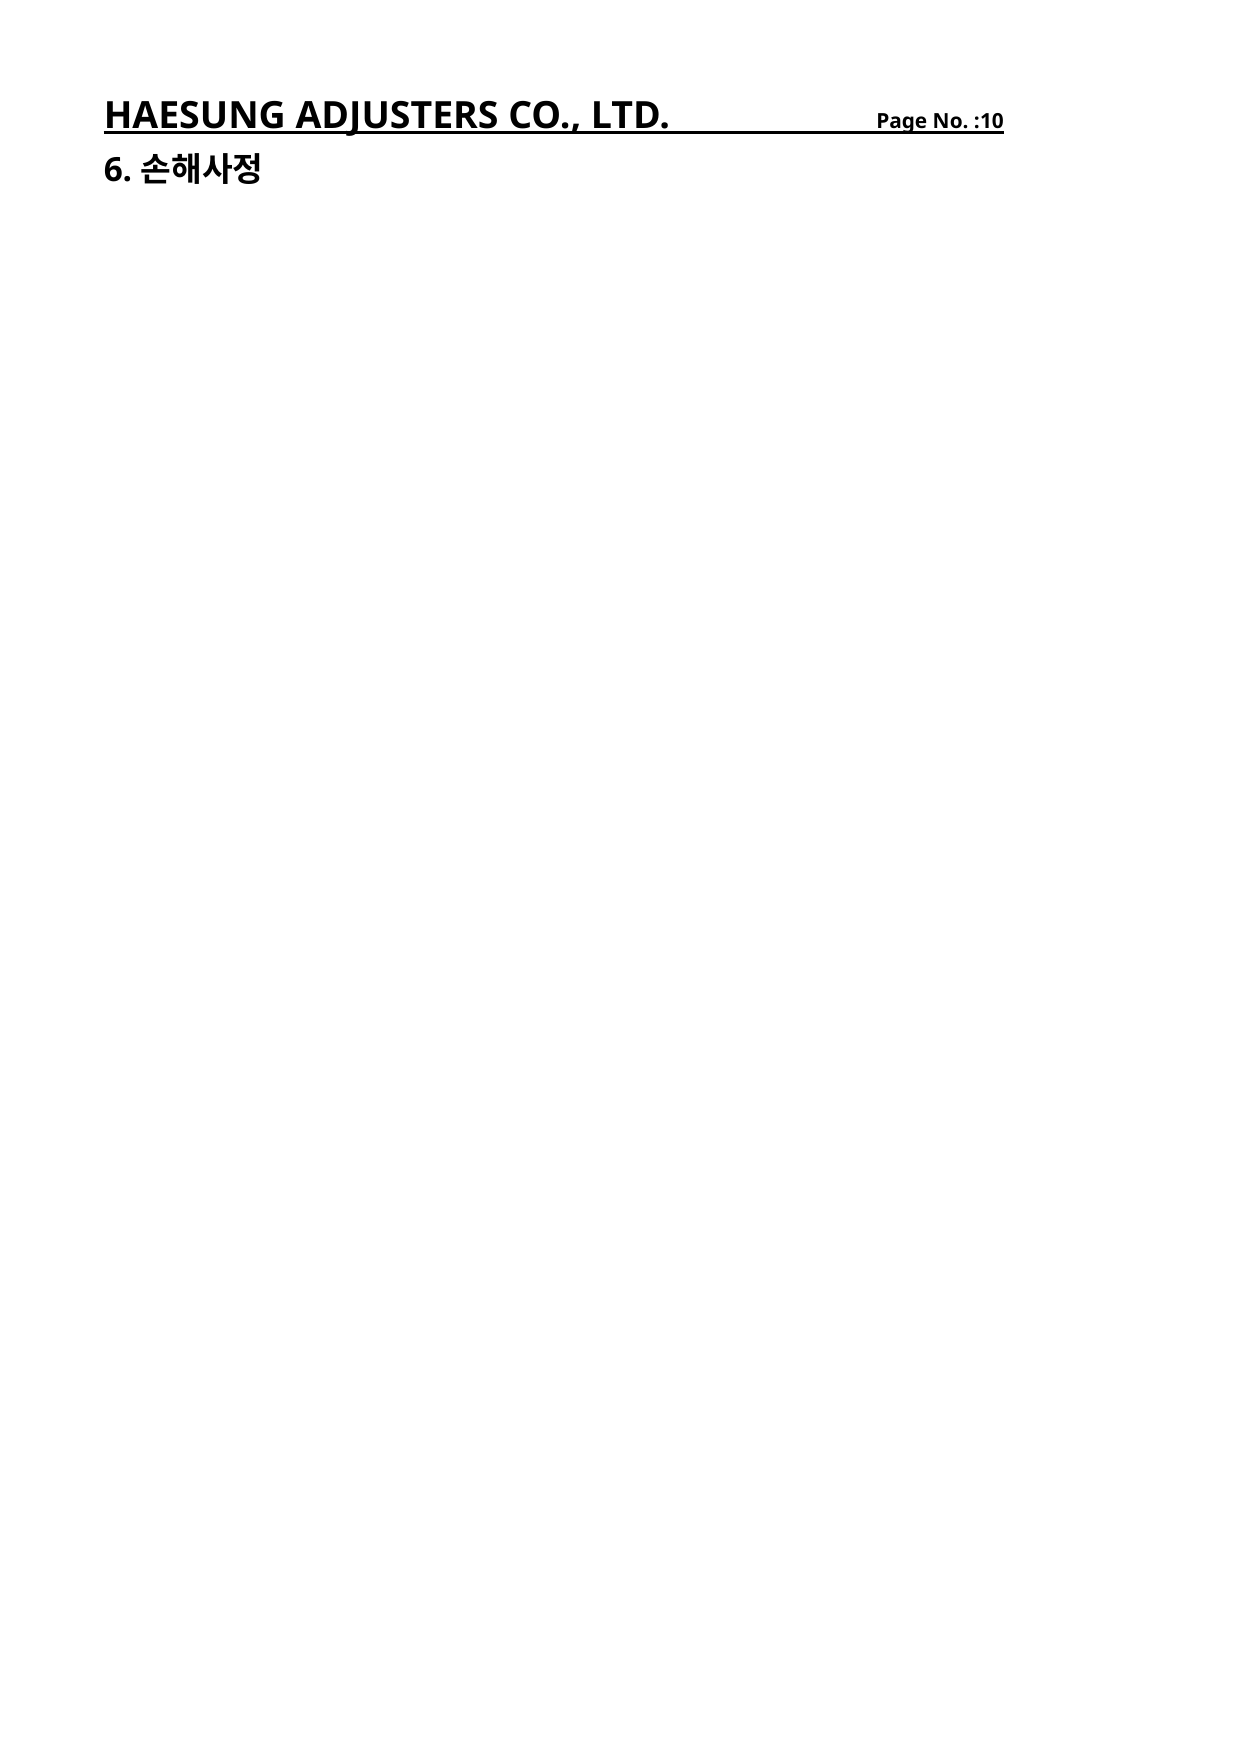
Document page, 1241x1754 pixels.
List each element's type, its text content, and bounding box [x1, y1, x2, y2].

text 6. 손해사정 [103, 143, 1137, 192]
